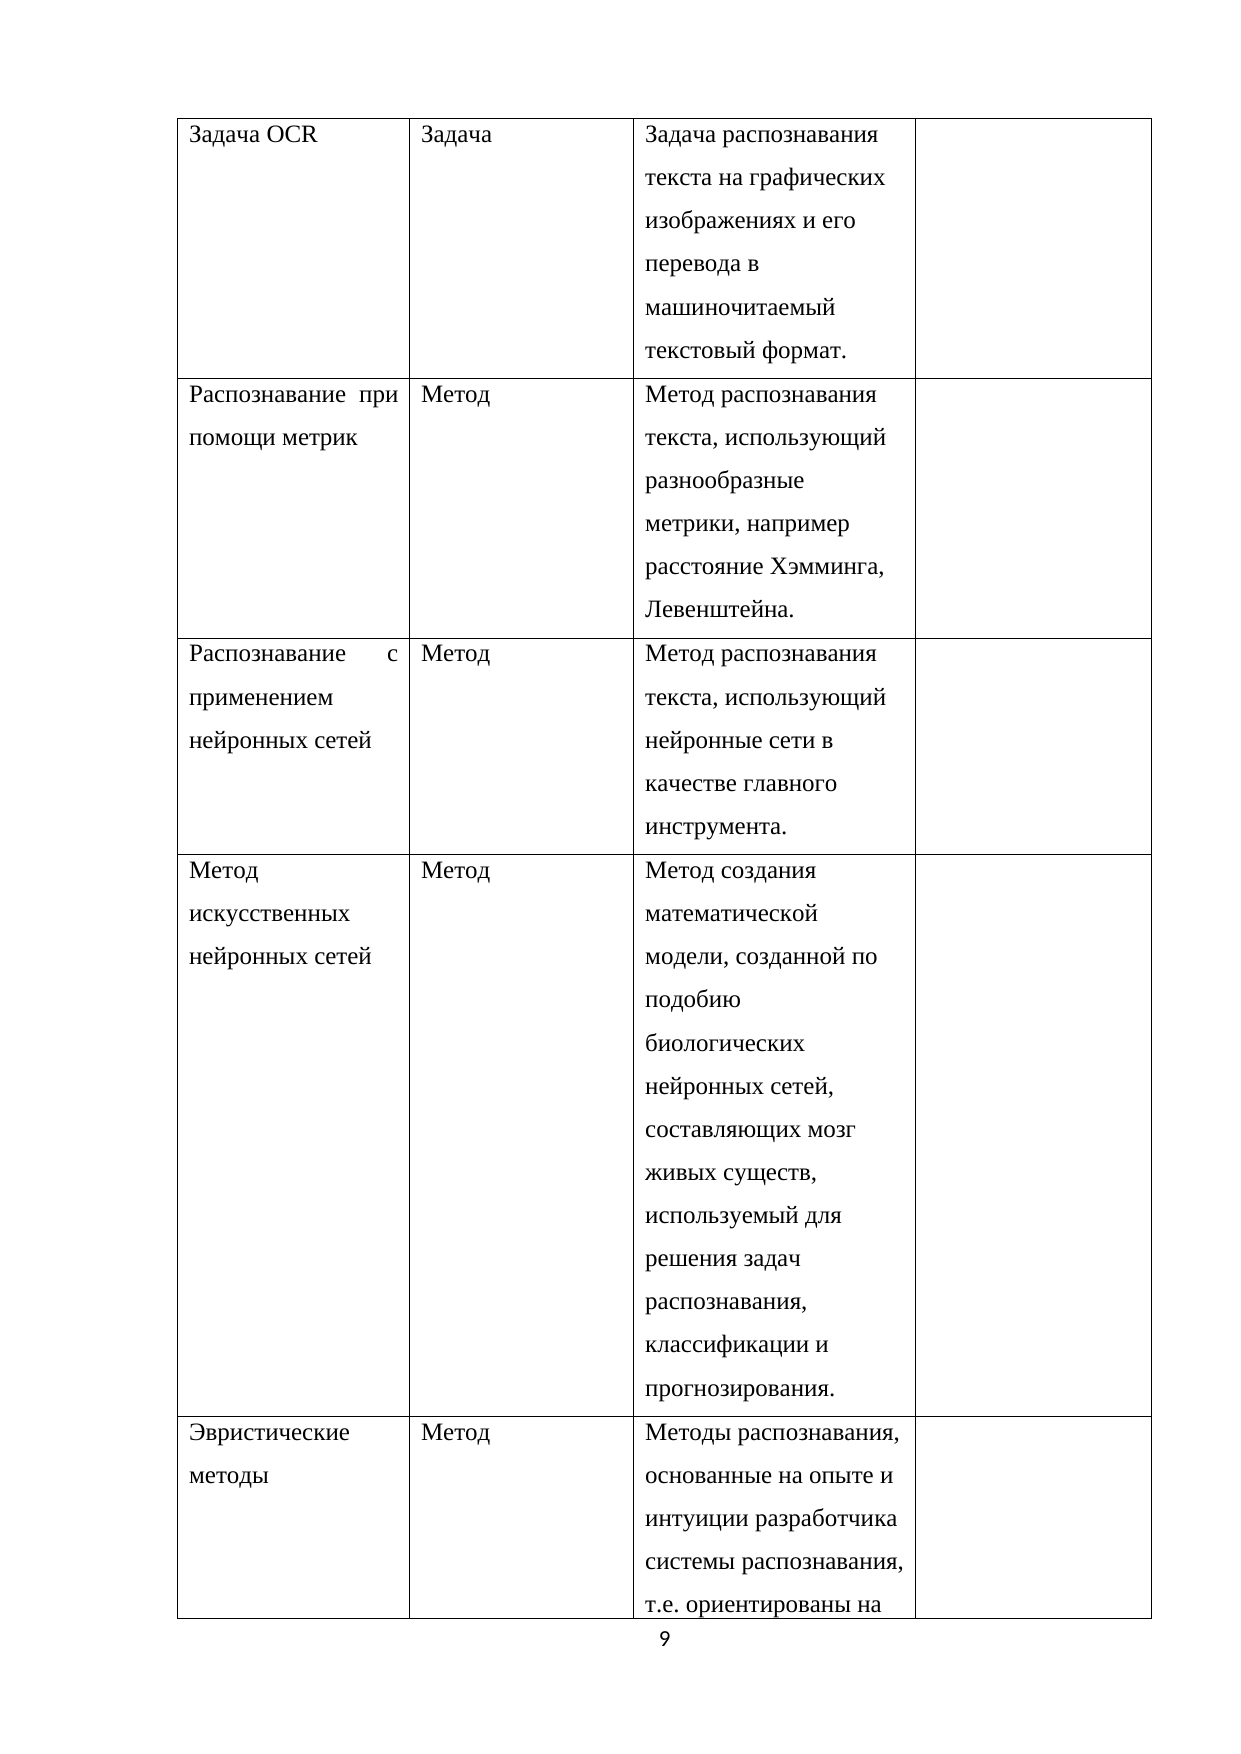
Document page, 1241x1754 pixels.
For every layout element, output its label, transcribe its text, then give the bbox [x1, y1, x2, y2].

table_cell Метод распознавания текста, использующий нейронные сети в качестве главного инструмента. [634, 639, 915, 854]
table_cell [916, 119, 1151, 378]
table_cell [634, 1417, 915, 1618]
table_cell Метод распознавания текста, использующий разнообразные метрики, например расстояние Хэмминга, Левенштейна. [634, 379, 915, 637]
table_cell [916, 639, 1151, 854]
table_cell [916, 855, 1151, 1416]
table_cell Задача OCR [178, 119, 409, 378]
table_cell Метод [410, 379, 633, 637]
table_cell Задача распознавания текста на графических изображениях и его перевода в машиночитаемый текстовый формат. [634, 119, 915, 378]
table_cell [916, 1417, 1151, 1618]
table_cell Метод искусственных нейронных сетей [178, 855, 409, 1416]
table_cell Распознавание при помощи метрик [178, 379, 409, 637]
table_cell Метод [410, 855, 633, 1416]
table_cell Метод [410, 1417, 633, 1618]
table_cell Задача [410, 119, 633, 378]
table_cell Метод [410, 639, 633, 854]
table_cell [178, 1417, 409, 1618]
table_cell [916, 379, 1151, 637]
table_cell Распознавание с применением нейронных сетей [178, 639, 409, 854]
table_cell Метод создания математической модели, созданной по подобию биологических нейронных сетей, составляющих мозг живых существ, используемый для решения задач распознавания, классификации и прогнозирования. [634, 855, 915, 1416]
